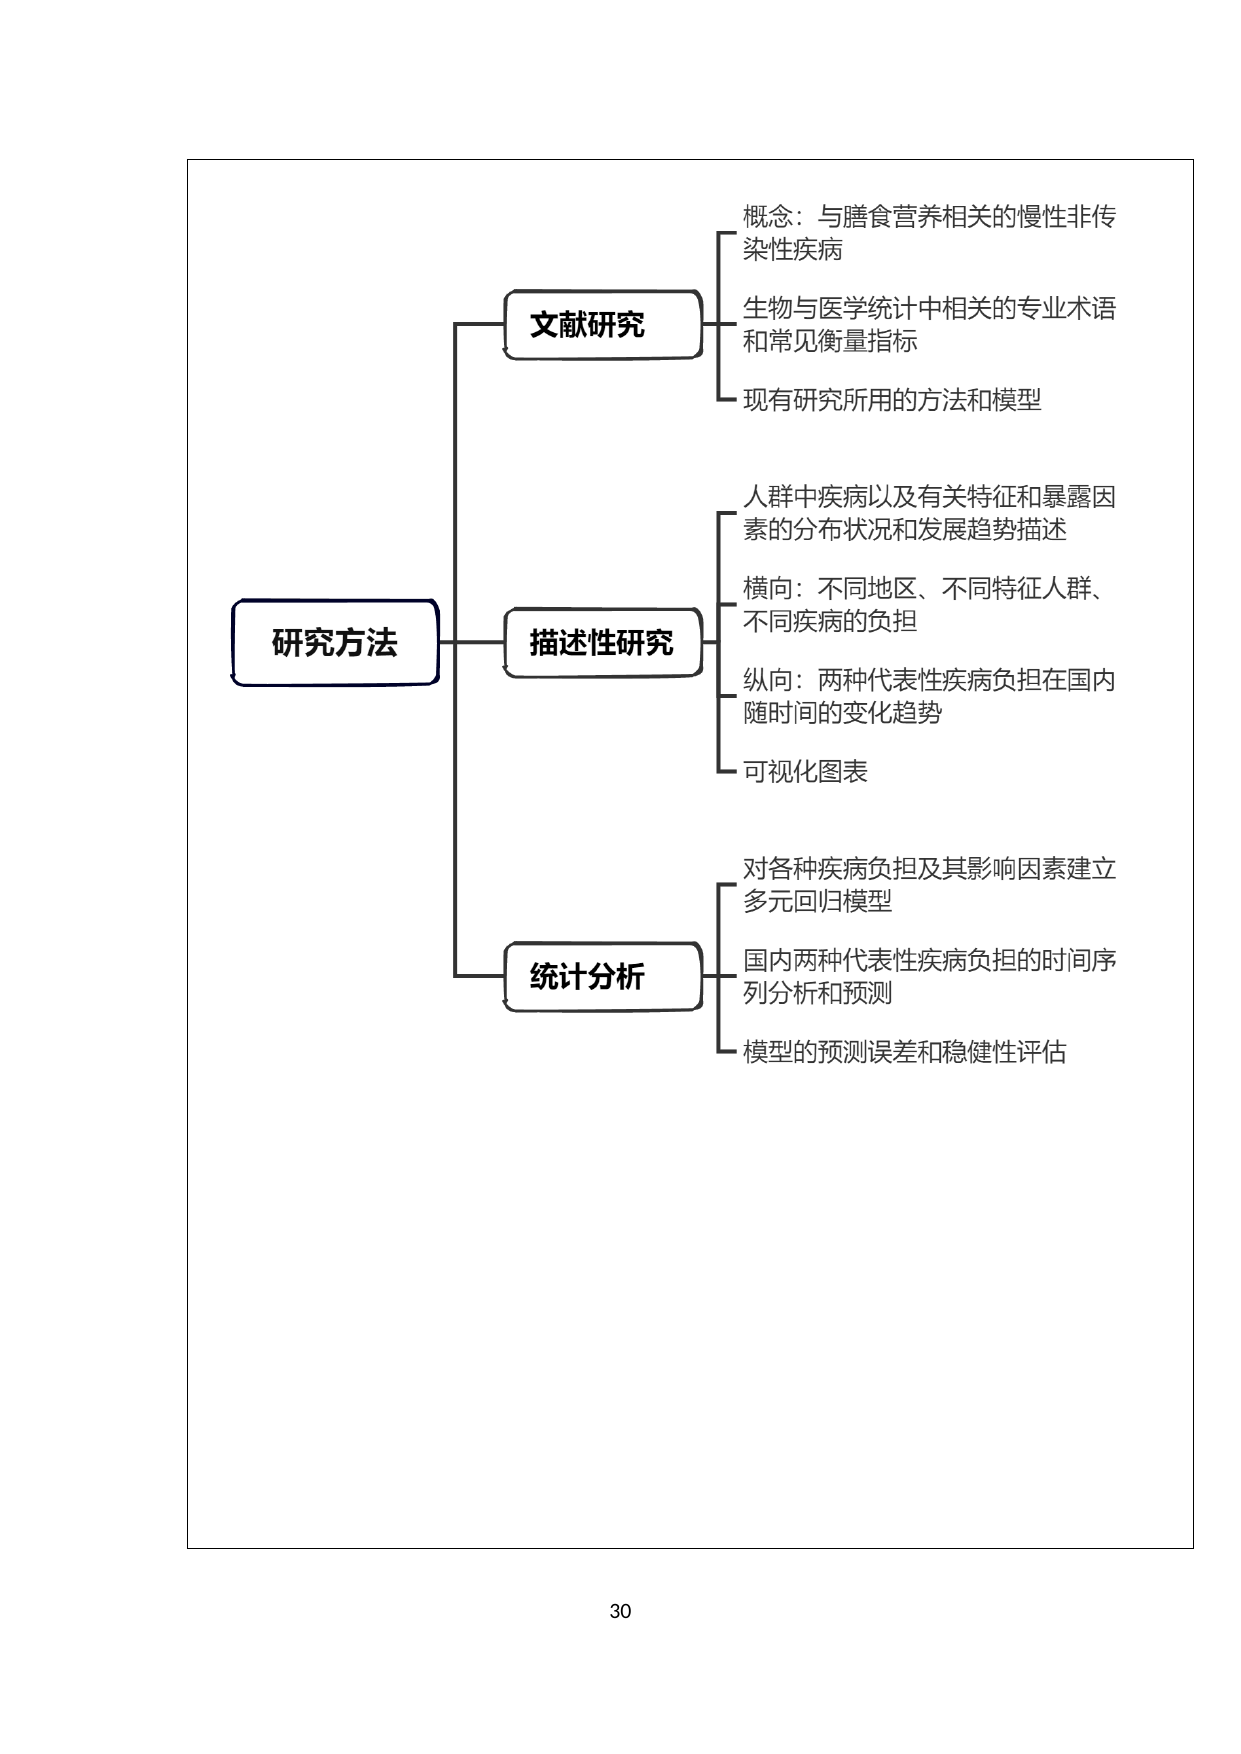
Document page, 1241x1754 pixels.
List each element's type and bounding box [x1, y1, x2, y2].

picture [198, 159, 1159, 1093]
table_cell [188, 160, 1193, 1548]
